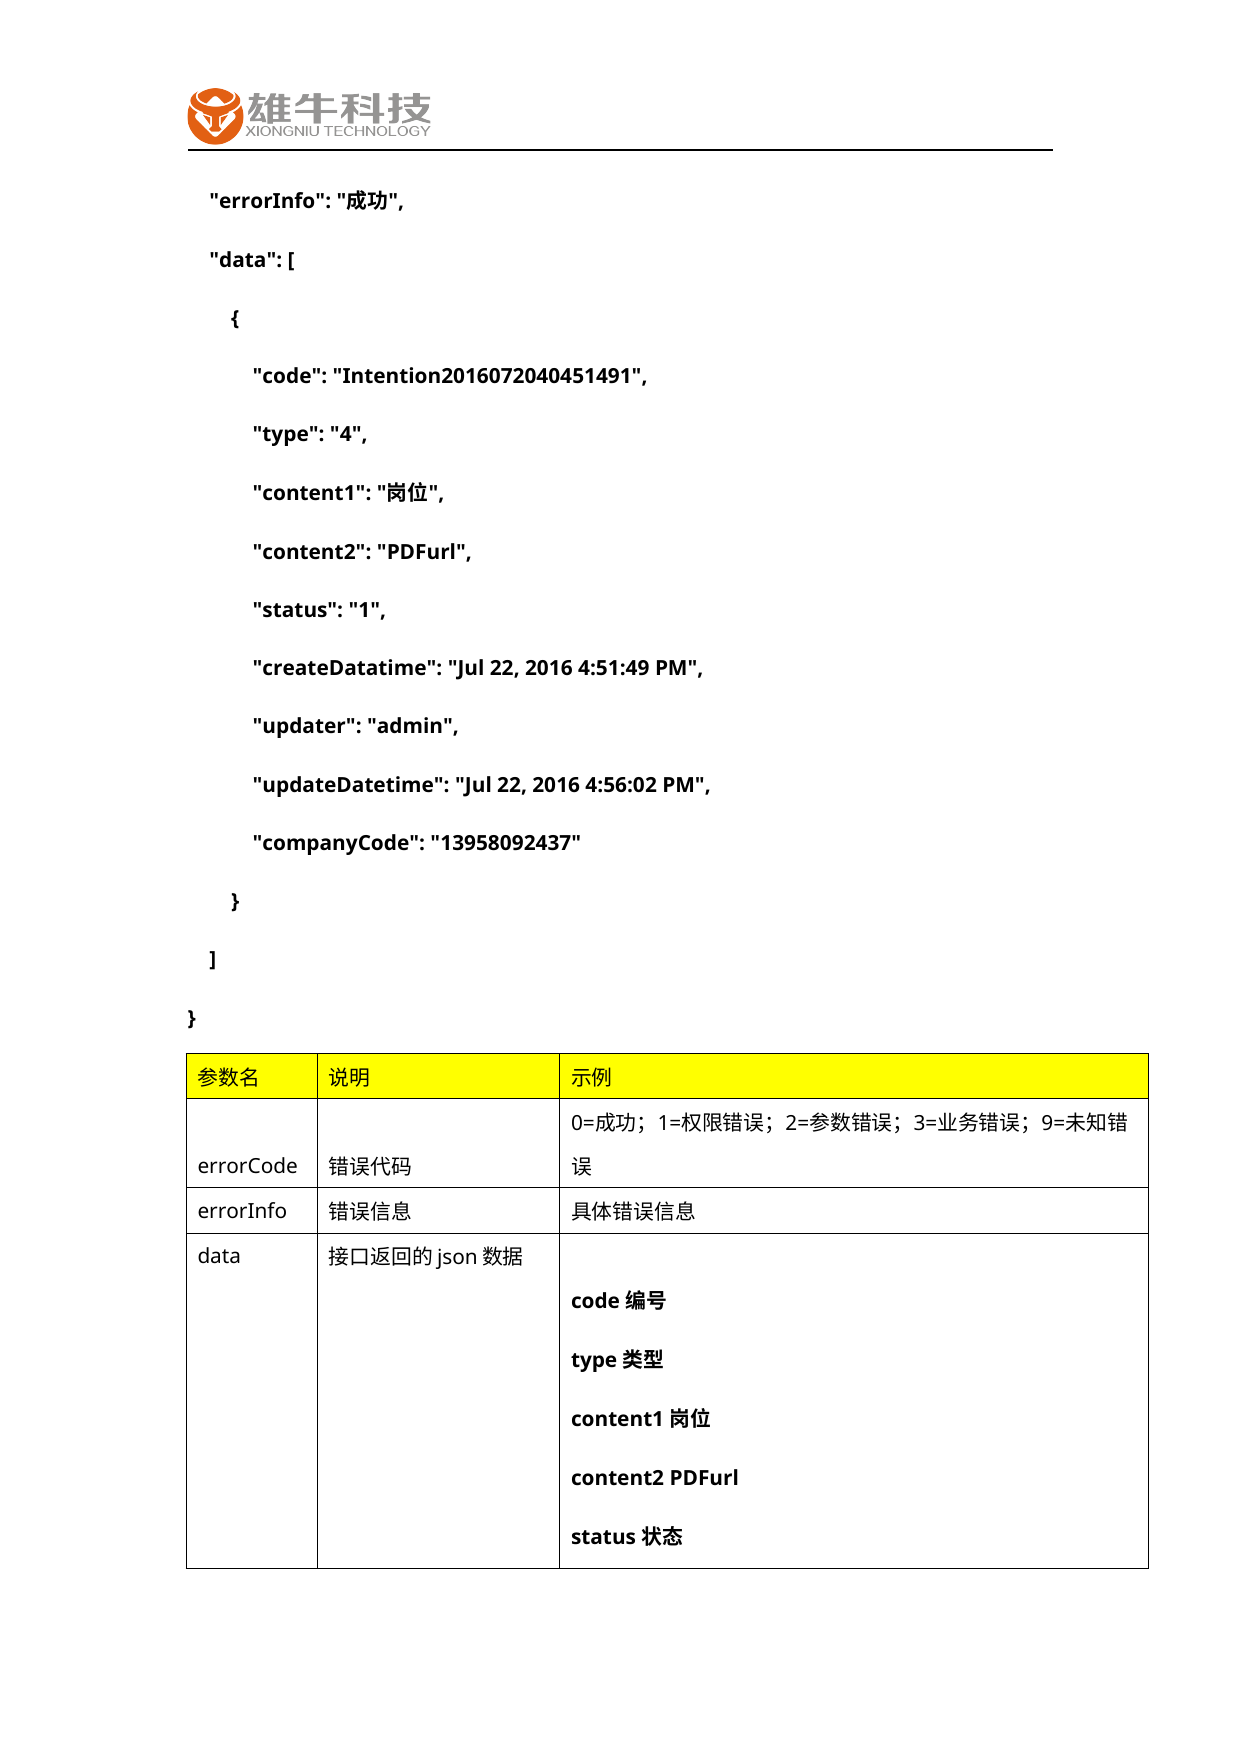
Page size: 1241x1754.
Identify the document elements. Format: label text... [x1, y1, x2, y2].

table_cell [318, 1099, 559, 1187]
text "status": "1", [187, 587, 1053, 631]
text "errorInfo": "成功", [187, 178, 1053, 222]
text } [187, 878, 1053, 922]
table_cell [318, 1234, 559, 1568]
text } [187, 995, 1053, 1039]
text "data": [ [187, 237, 1053, 281]
text "createDatatime": "Jul 22, 2016 4:51:49 PM", [187, 645, 1053, 689]
text "companyCode": "13958092437" [187, 820, 1053, 864]
text "content1": "岗位", [187, 470, 1053, 514]
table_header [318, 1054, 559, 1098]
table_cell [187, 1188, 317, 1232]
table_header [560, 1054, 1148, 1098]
text ] [187, 937, 1053, 981]
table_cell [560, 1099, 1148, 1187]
text "content2": "PDFurl", [187, 529, 1053, 573]
text { [187, 295, 1053, 339]
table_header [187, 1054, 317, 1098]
picture [187, 88, 433, 147]
text "type": "4", [187, 412, 1053, 456]
text "updater": "admin", [187, 704, 1053, 748]
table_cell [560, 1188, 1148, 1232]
text "code": "Intention2016072040451491", [187, 353, 1053, 397]
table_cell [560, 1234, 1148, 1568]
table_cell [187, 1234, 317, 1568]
text "updateDatetime": "Jul 22, 2016 4:56:02 PM", [187, 762, 1053, 806]
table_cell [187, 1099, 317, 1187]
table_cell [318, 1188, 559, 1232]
